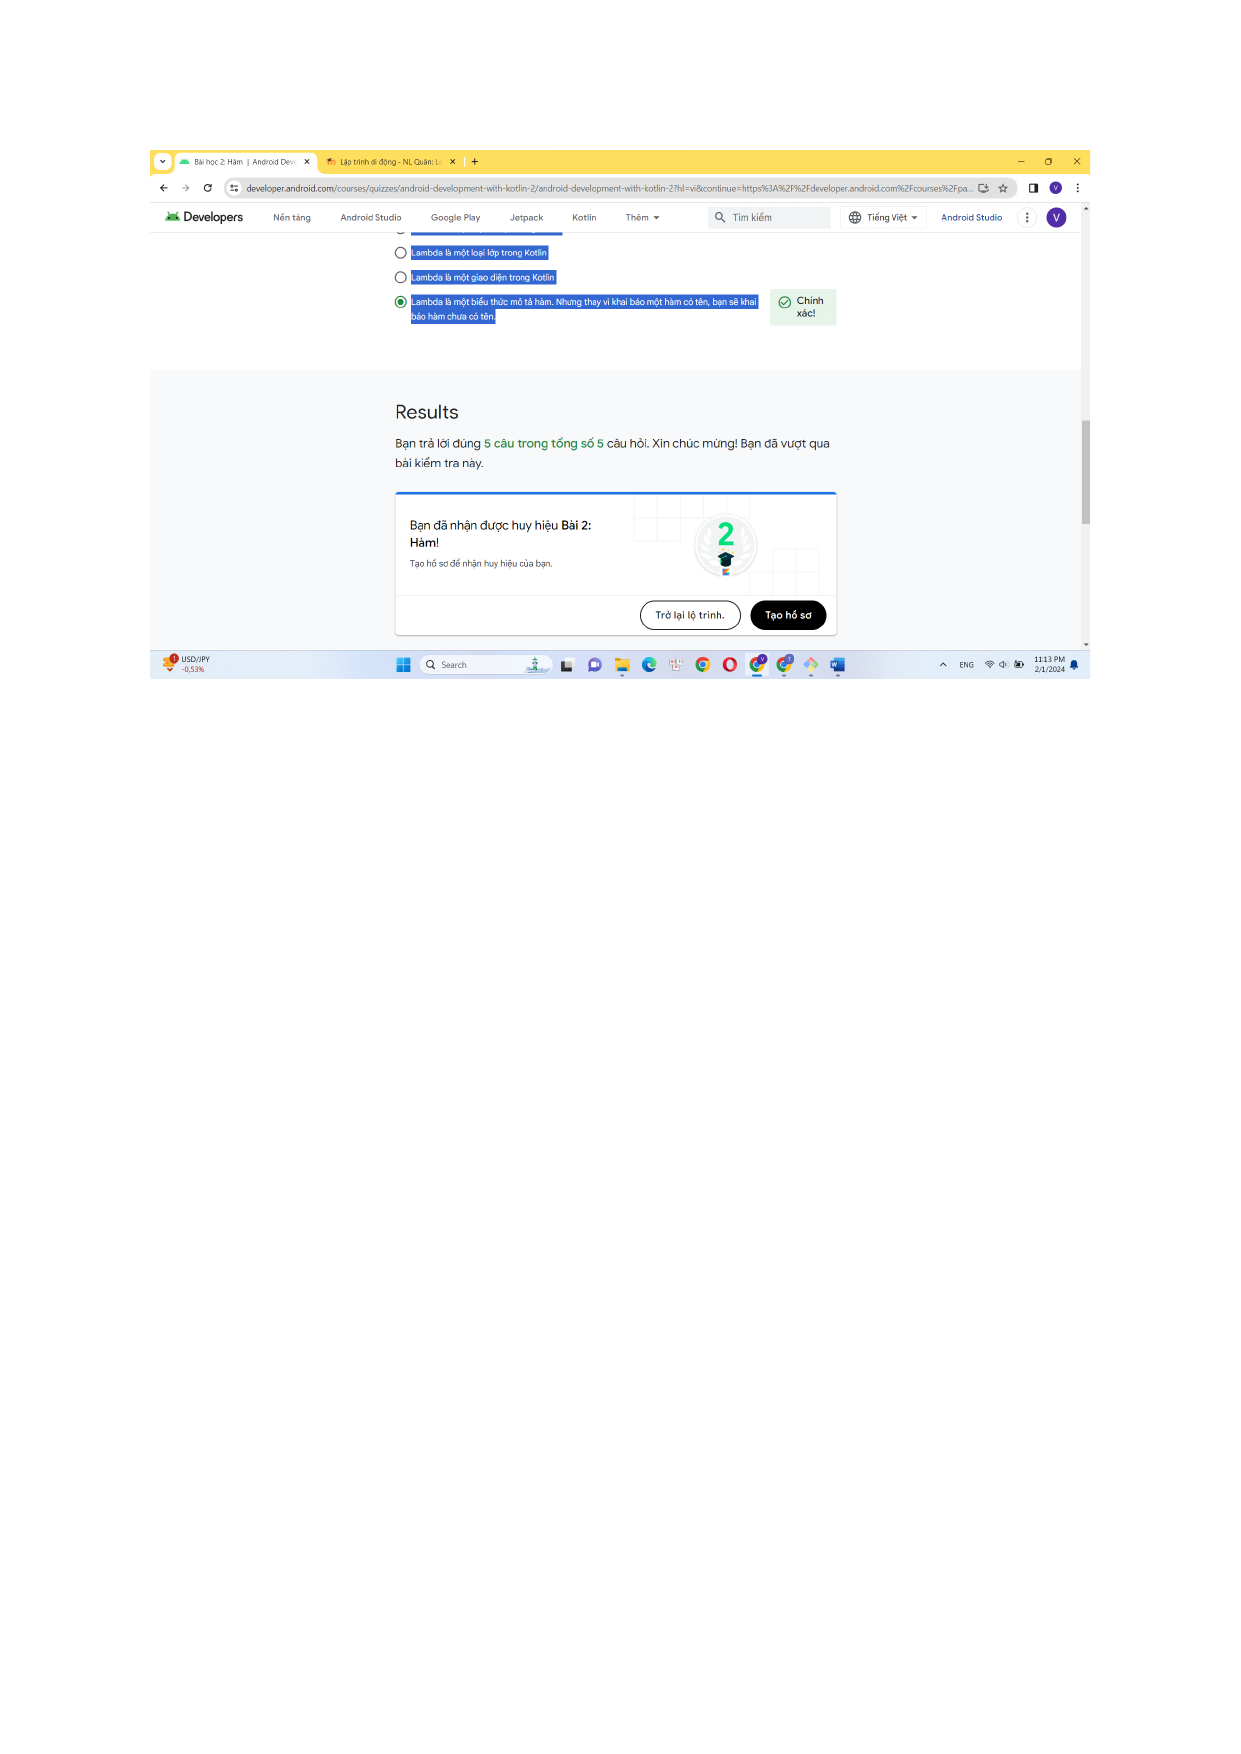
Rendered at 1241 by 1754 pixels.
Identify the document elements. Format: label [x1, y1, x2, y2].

picture [150, 150, 1091, 679]
